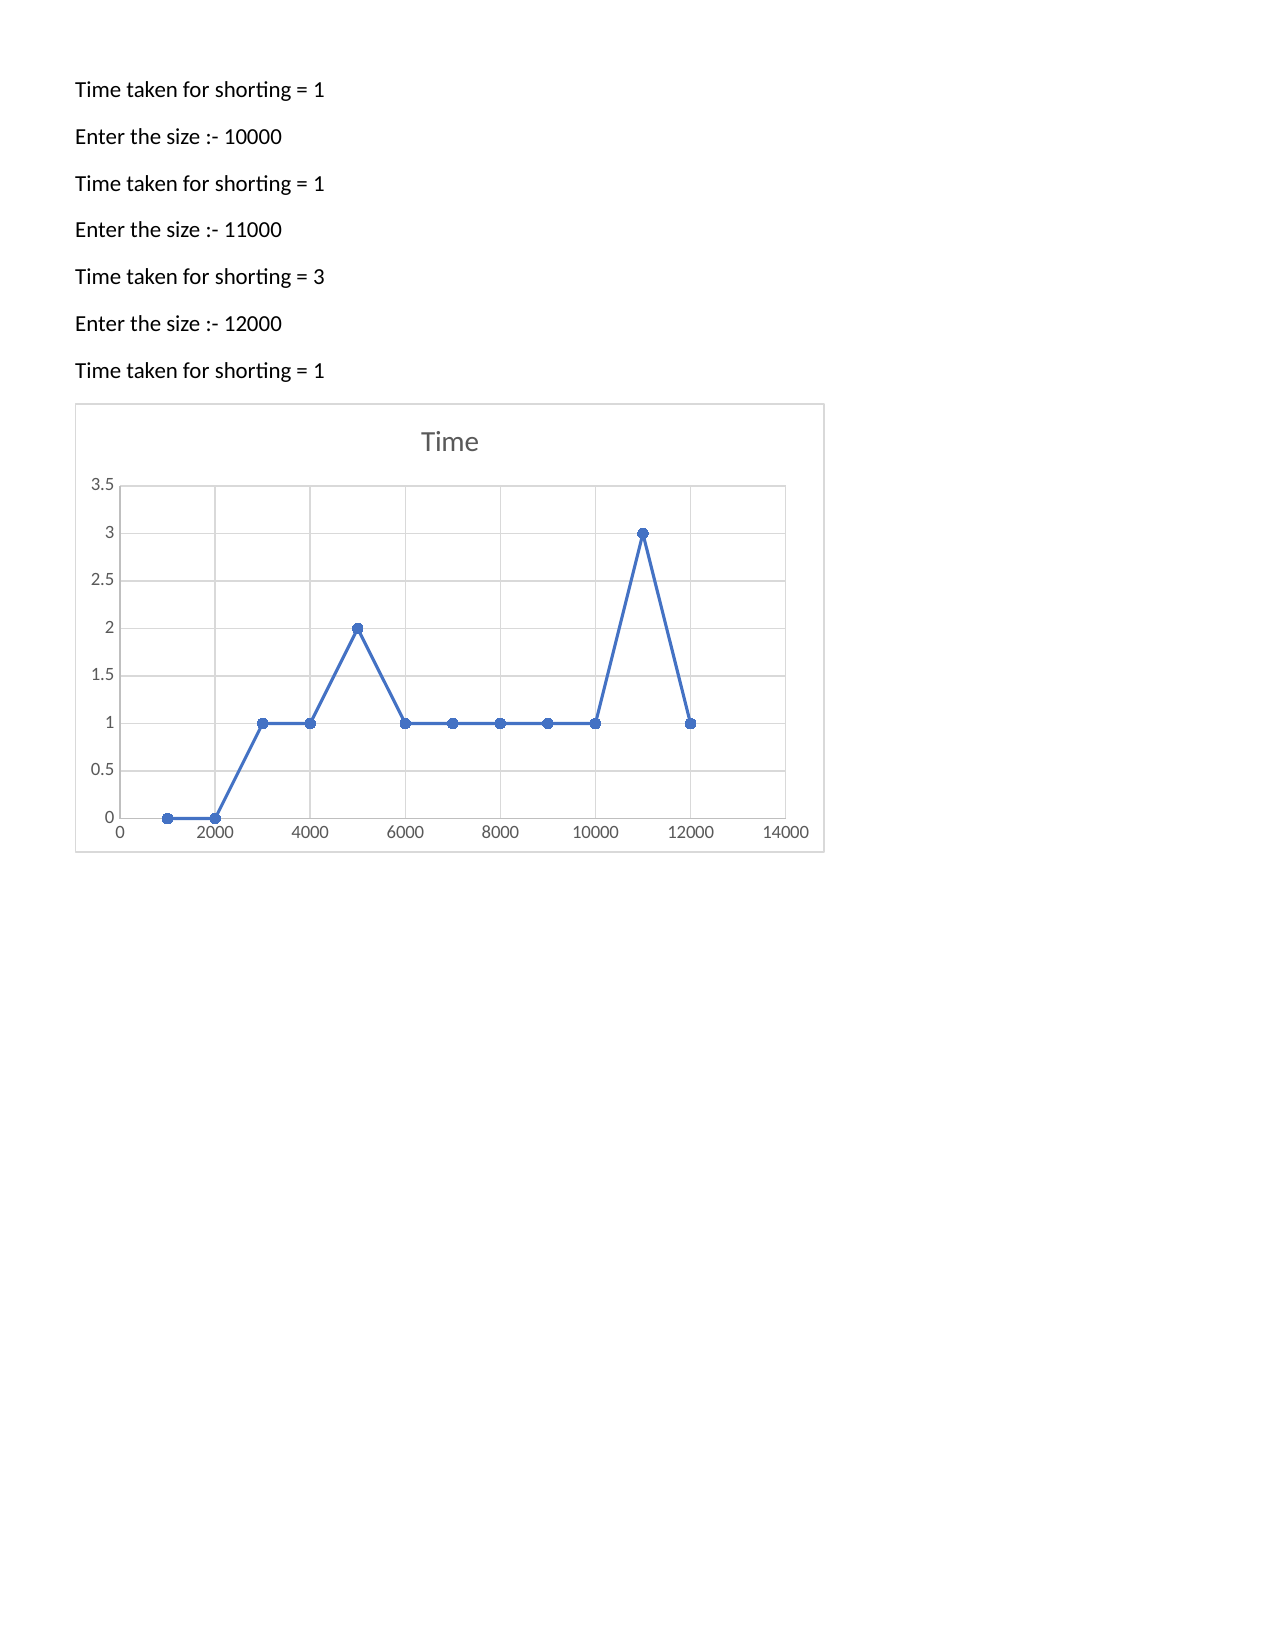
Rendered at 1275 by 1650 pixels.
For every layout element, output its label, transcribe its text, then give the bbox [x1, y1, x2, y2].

text Enter the size :- 11000 [75, 216, 1200, 244]
text Time taken for shorting = 1 [75, 169, 1200, 197]
text Enter the size :- 12000 [75, 309, 1200, 337]
text Enter the size :- 10000 [75, 122, 1200, 150]
text Time taken for shorting = 1 [75, 356, 1200, 384]
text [75, 75, 1200, 103]
text Time taken for shorting = 3 [75, 262, 1200, 291]
